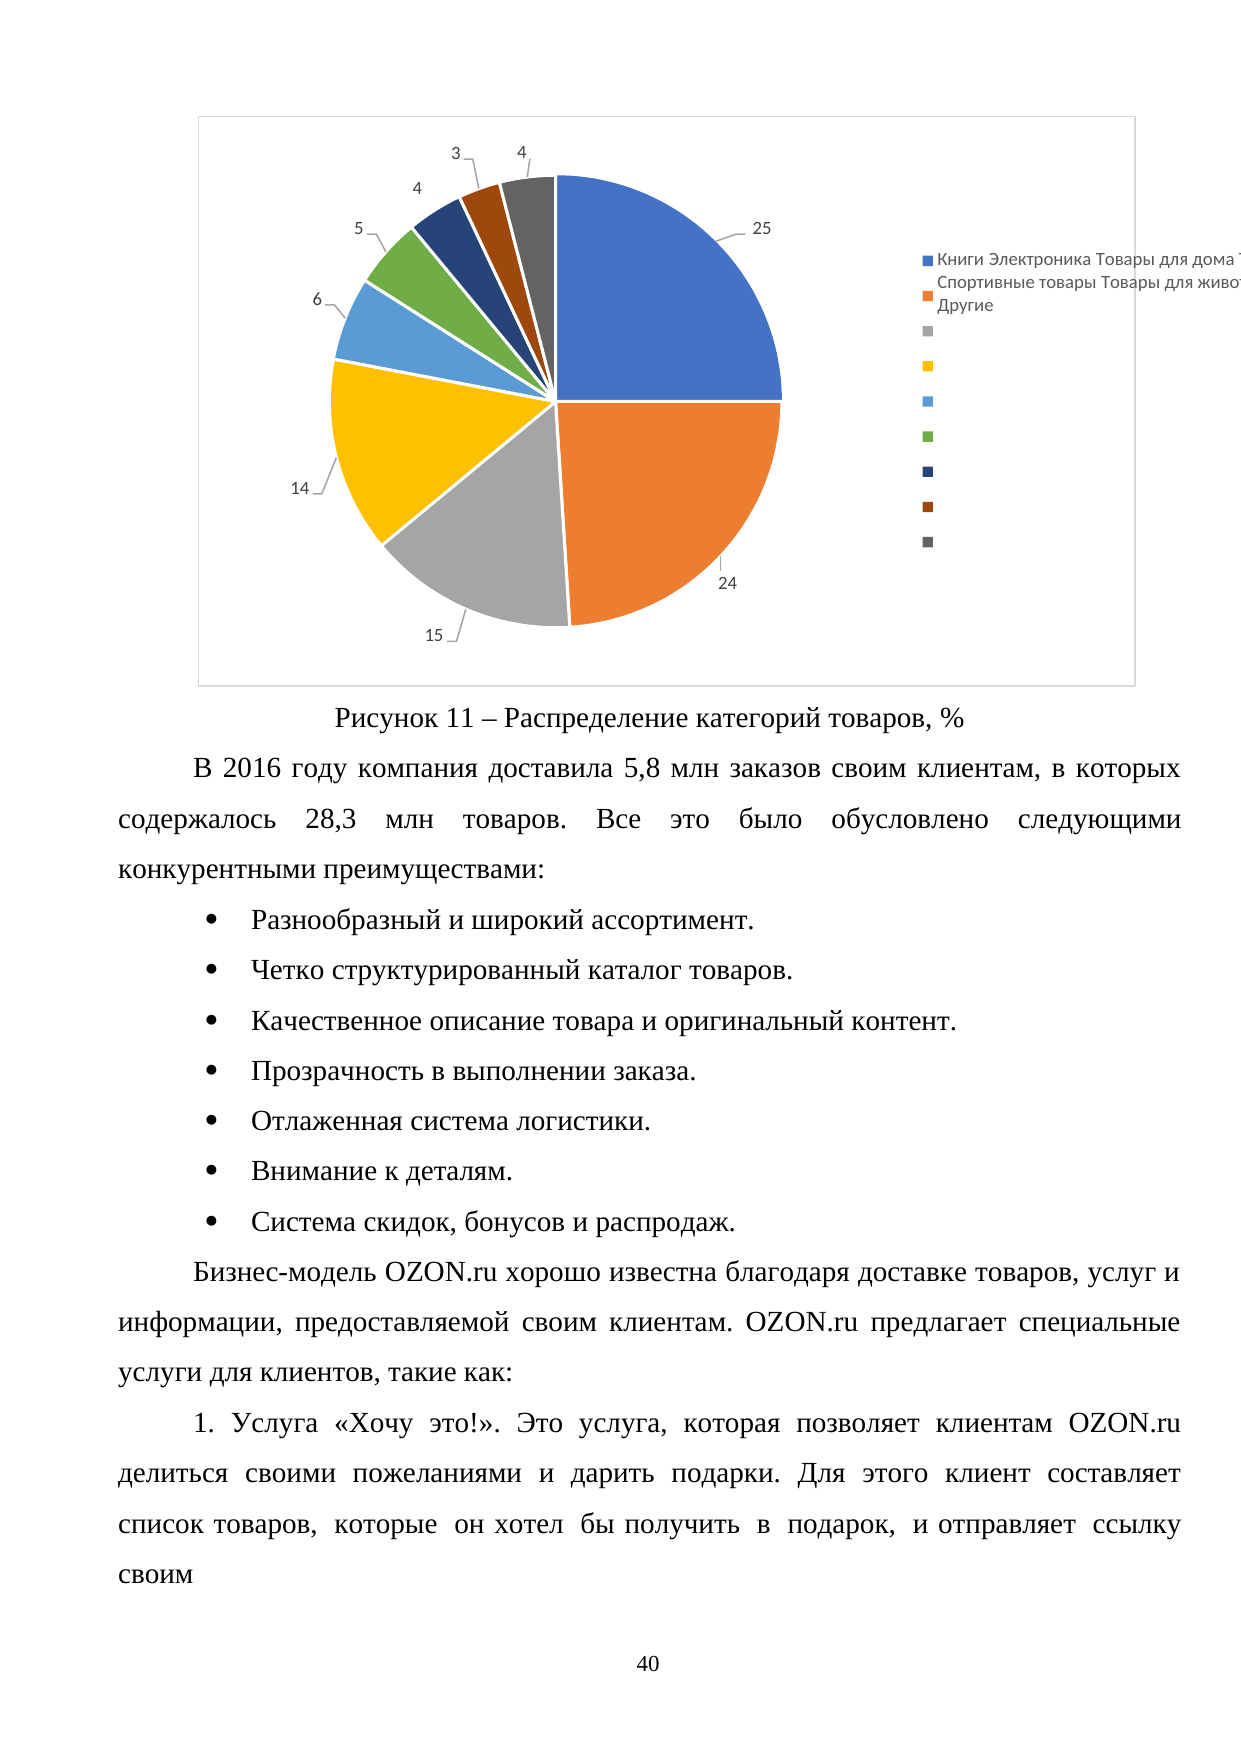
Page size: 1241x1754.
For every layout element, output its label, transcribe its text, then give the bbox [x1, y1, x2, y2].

list Внимание к деталям. [206, 1153, 1201, 1187]
list Отлаженная система логистики. [206, 1103, 1201, 1137]
list Четко структурированный каталог товаров. [206, 952, 1201, 986]
text В 2016 году компания доставила 5,8 млн заказов своим клиентам, в которых содержалось 28,3 млн товаров. Все это было обусловлено следующими конкурентными преимуществами: [118, 751, 1181, 885]
list Качественное описание товара и оригинальный контент. [206, 1003, 1201, 1036]
list Система скидок, бонусов и распродаж. [206, 1204, 1201, 1237]
list Услуга «Хочу это!». Это услуга, которая позволяет клиентам OZON.ru делиться своими пожеланиями и дарить подарки. Для этого клиент составляет список товаров, которые он хотел бы получить в подарок, и отправляет ссылку своим [118, 1405, 1181, 1590]
text Бизнес-модель OZON.ru хорошо известна благодаря доставке товаров, услуг и информации, предоставляемой своим клиентам. OZON.ru предлагает специальные услуги для клиентов, такие как: [118, 1254, 1181, 1388]
list Разнообразный и широкий ассортимент. [206, 902, 1201, 936]
list Прозрачность в выполнении заказа. [206, 1053, 1201, 1086]
text Рисунок 11 – Распределение категорий товаров, % [334, 700, 1201, 733]
